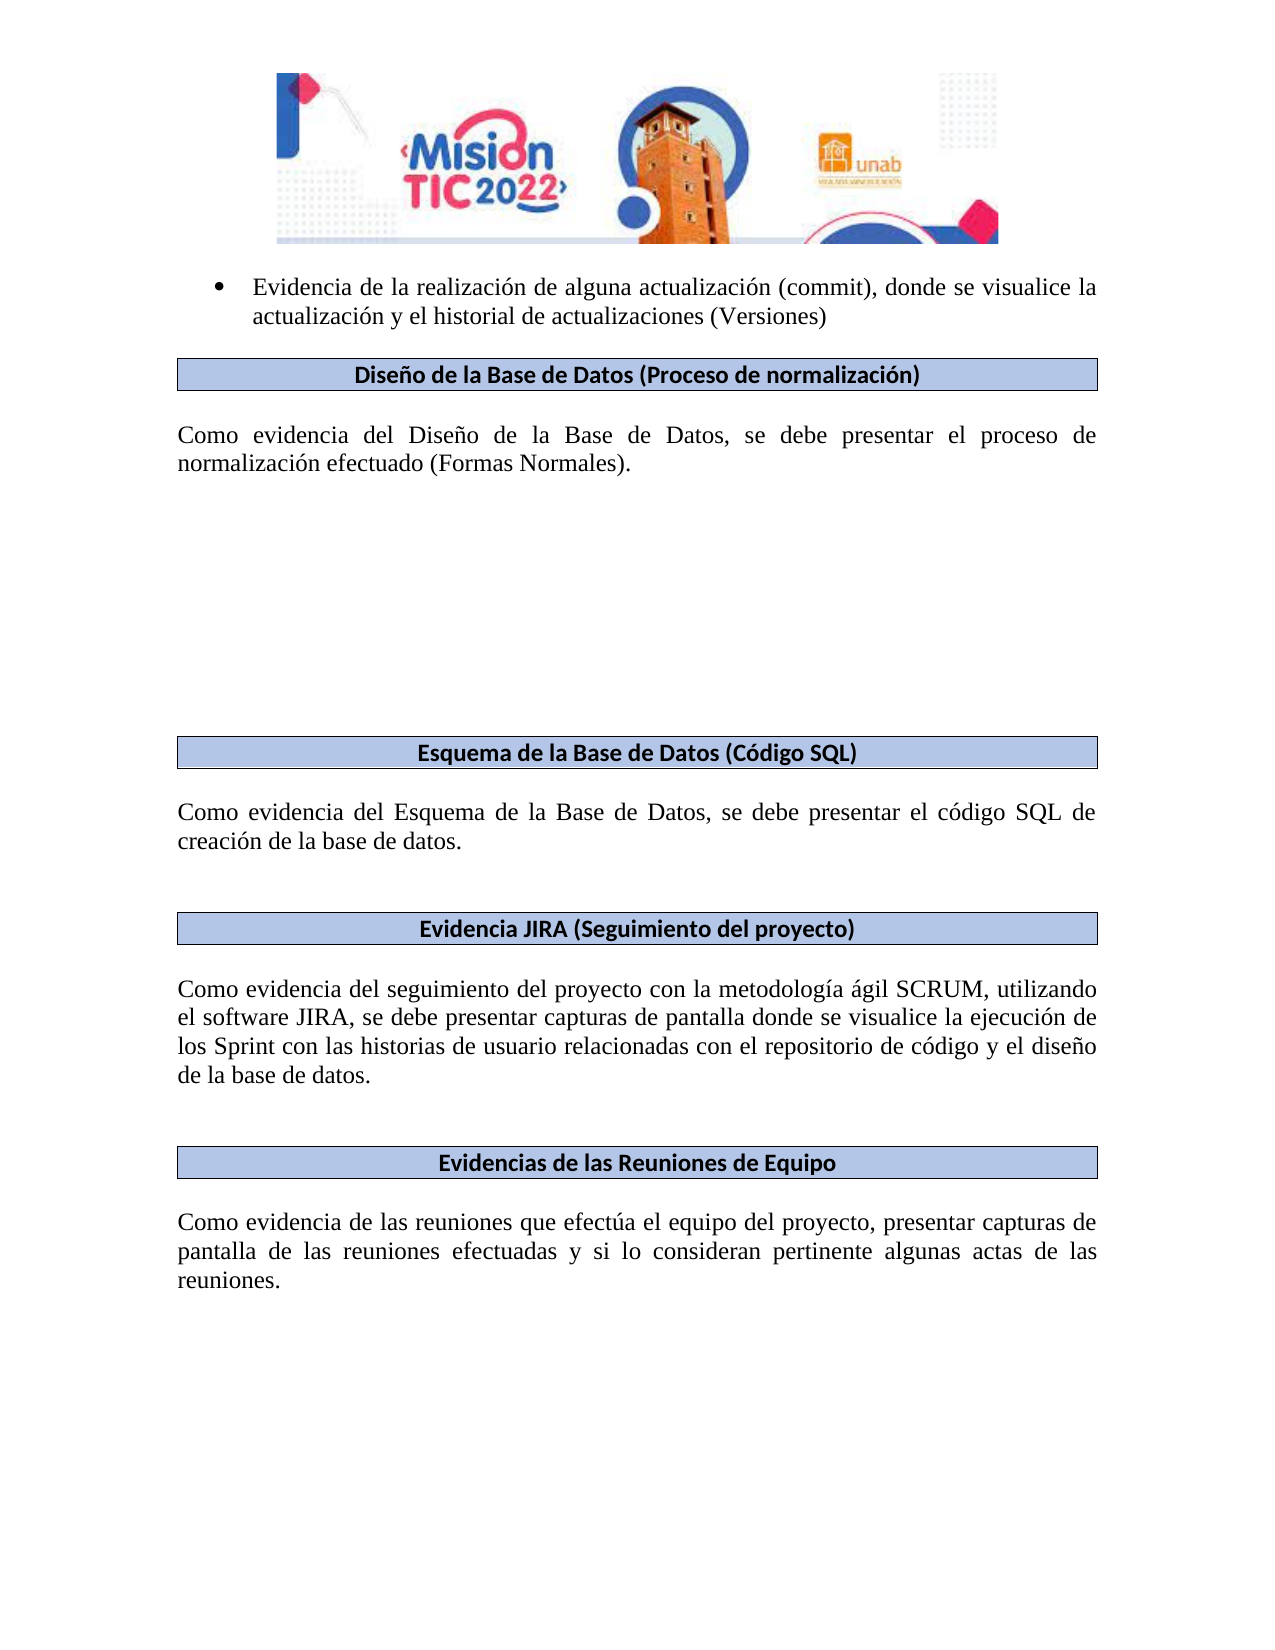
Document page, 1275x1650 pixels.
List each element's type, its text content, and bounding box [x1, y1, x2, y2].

table_header Esquema de la Base de Datos (Código SQL) [178, 737, 1097, 767]
text Como evidencia del seguimiento del proyecto con la metodología ágil SCRUM, utilizando el software JIRA, se debe presentar capturas de pantalla donde se visualice la ejecución de los Sprint con las historias de usuario relacionadas con el repositorio de código y el diseño de la base de datos. [177, 974, 1098, 1089]
picture [276, 73, 999, 244]
list Evidencia de la realización de alguna actualización (commit), donde se visualice la actualización y el historial de actualizaciones (Versiones) [215, 272, 1098, 329]
table_header Evidencias de las Reuniones de Equipo [178, 1147, 1097, 1178]
text Como evidencia del Esquema de la Base de Datos, se debe presentar el código SQL de creación de la base de datos. [177, 797, 1098, 855]
table_header Evidencia JIRA (Seguimiento del proyecto) [178, 913, 1097, 944]
table_header Diseño de la Base de Datos (Proceso de normalización) [178, 359, 1097, 390]
text Como evidencia de las reuniones que efectúa el equipo del proyecto, presentar capturas de pantalla de las reuniones efectuadas y si lo consideran pertinente algunas actas de las reuniones. [177, 1207, 1098, 1294]
text Como evidencia del Diseño de la Base de Datos, se debe presentar el proceso de normalización efectuado (Formas Normales). [177, 420, 1098, 477]
